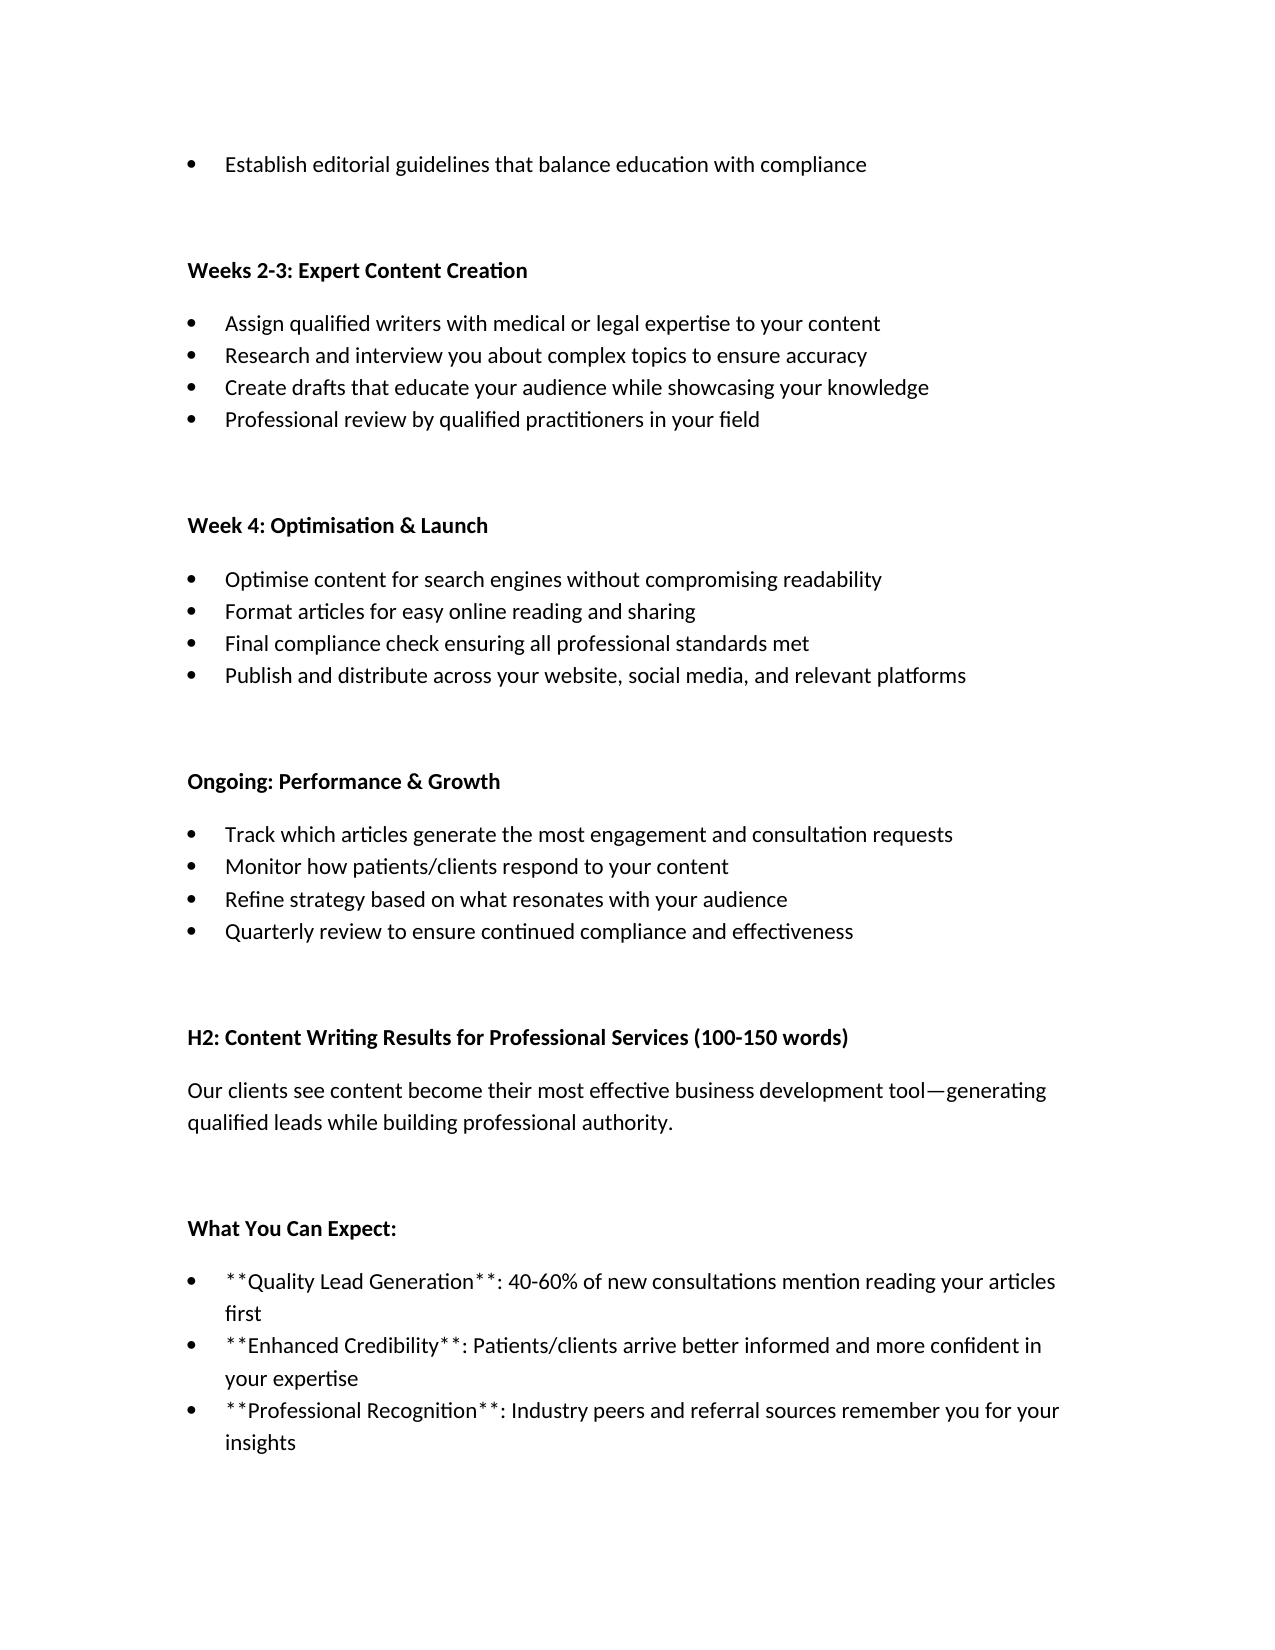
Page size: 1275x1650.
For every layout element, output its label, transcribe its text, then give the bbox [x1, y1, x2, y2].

text Weeks 2-3: Expert Content Creation [187, 256, 1087, 284]
list **Enhanced Credibility**: Patients/clients arrive better informed and more confident in your expertise [187, 1332, 1087, 1392]
list Track which articles generate the most engagement and consultation requests [187, 820, 1087, 848]
list Quarterly review to ensure continued compliance and effectiveness [187, 917, 1087, 945]
text Our clients see content become their most effective business development tool—generating qualified leads while building professional authority. [187, 1076, 1087, 1136]
list Final compliance check ensuring all professional standards met [187, 629, 1087, 657]
text H2: Content Writing Results for Professional Services (100-150 words) [187, 1023, 1087, 1051]
text What You Can Expect: [187, 1214, 1087, 1242]
list Research and interview you about complex topics to ensure accuracy [187, 341, 1087, 369]
list Refine strategy based on what resonates with your audience [187, 885, 1087, 913]
list Assign qualified writers with medical or legal expertise to your content [187, 309, 1087, 337]
list Format articles for easy online reading and sharing [187, 597, 1087, 625]
list Establish editorial guidelines that balance education with compliance [187, 150, 1087, 178]
list Professional review by qualified practitioners in your field [187, 406, 1087, 434]
list Publish and distribute across your website, social media, and relevant platforms [187, 661, 1087, 689]
list Create drafts that educate your audience while showcasing your knowledge [187, 373, 1087, 401]
text Week 4: Optimisation & Launch [187, 512, 1087, 540]
list **Professional Recognition**: Industry peers and referral sources remember you for your insights [187, 1396, 1087, 1456]
list **Quality Lead Generation**: 40-60% of new consultations mention reading your articles first [187, 1267, 1087, 1327]
list Optimise content for search engines without compromising readability [187, 565, 1087, 593]
list Monitor how patients/clients respond to your content [187, 852, 1087, 881]
text Ongoing: Performance & Growth [187, 767, 1087, 795]
